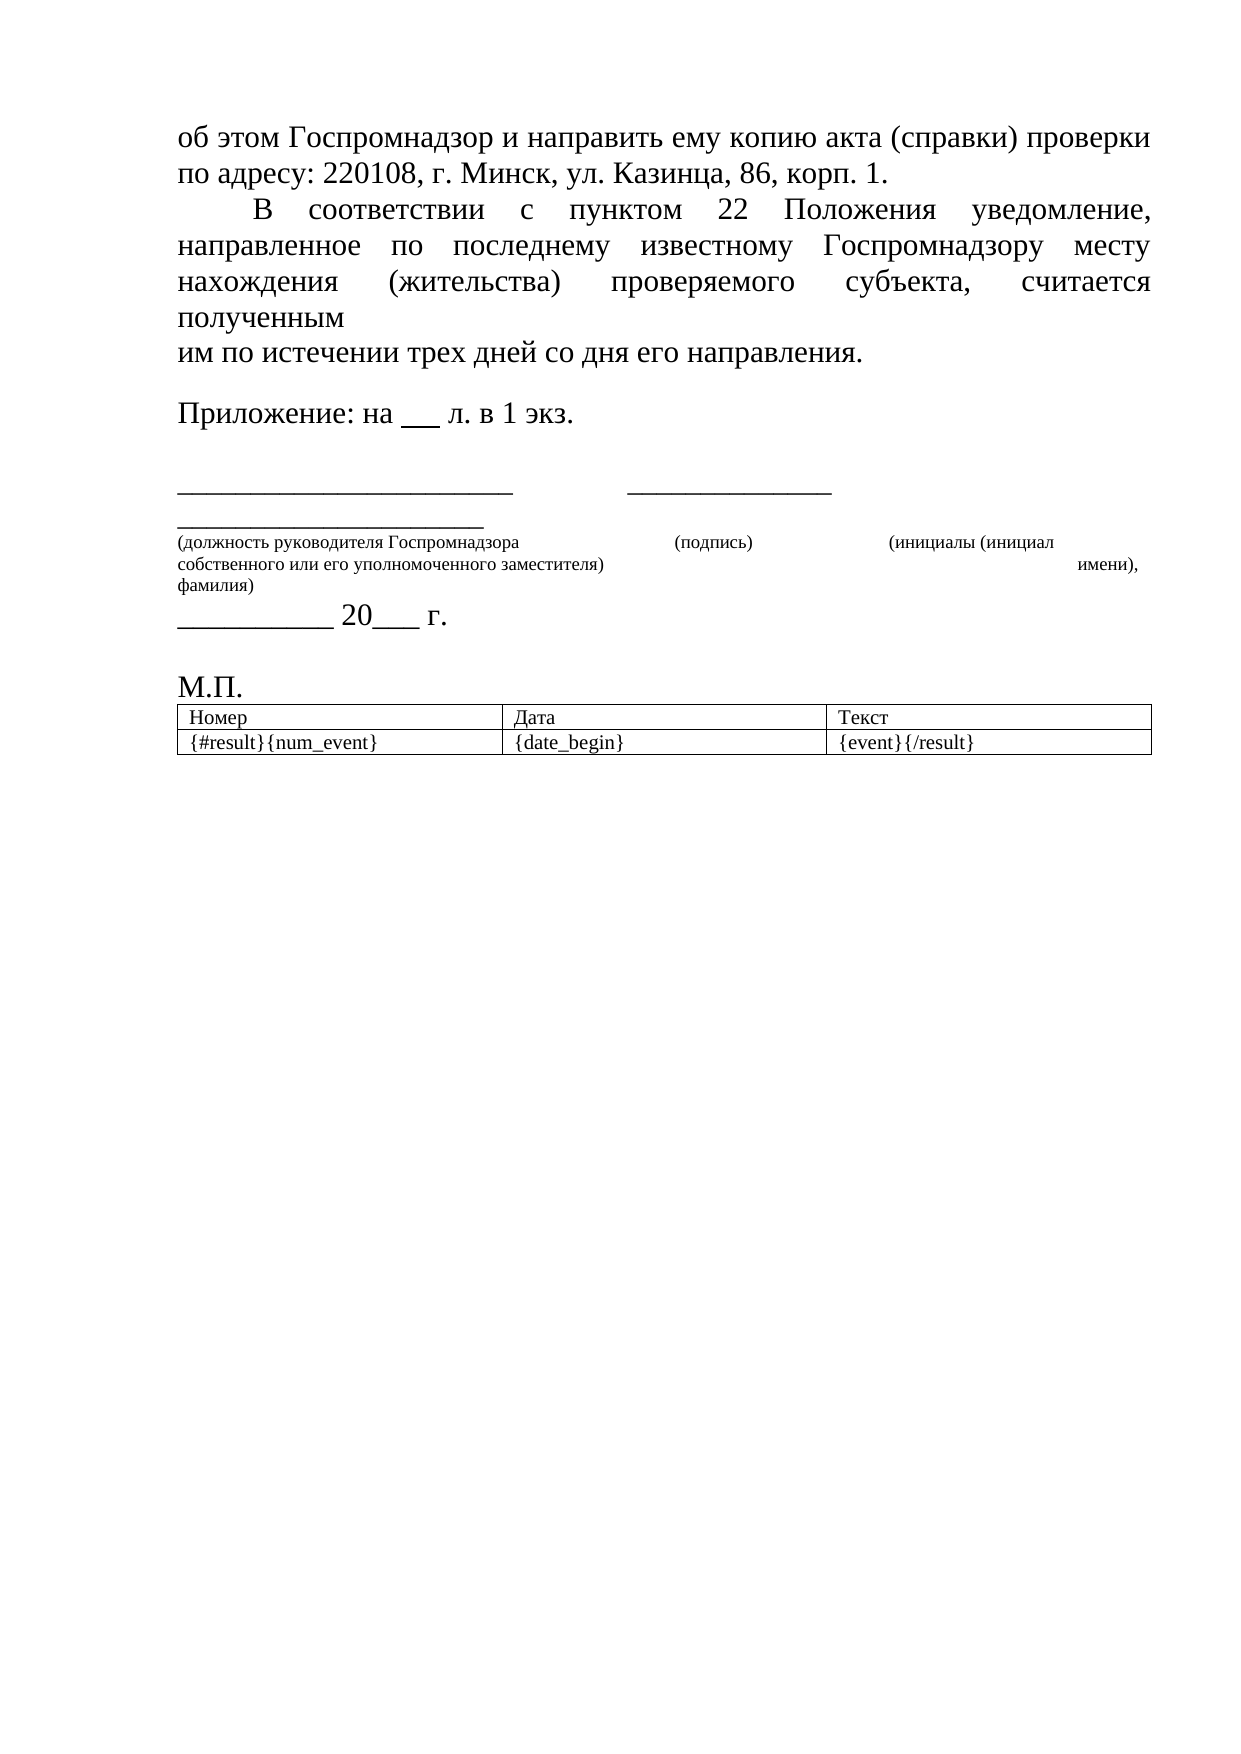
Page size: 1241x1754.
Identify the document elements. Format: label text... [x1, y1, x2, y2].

text _______________________ ______________ _____________________ [177, 464, 1152, 531]
text М.П. [177, 668, 1152, 704]
text __________ 20___ г. [177, 596, 1152, 632]
table_header Номер [178, 705, 502, 729]
table_header Дата [503, 705, 826, 729]
table_cell {#result}{num_event} [178, 730, 502, 754]
table_cell {event}{/result} [827, 730, 1151, 754]
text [177, 118, 1152, 190]
text Приложение: на л. в 1 экз. [177, 395, 1152, 431]
table_cell {date_begin} [503, 730, 826, 754]
text (должность руководителя Госпромнадзора (подпись) (инициалы (инициал собственного или его уполномоченного заместителя) имени), фамилия) [177, 531, 1152, 596]
table_header Текст [827, 705, 1151, 729]
text В соответствии с пунктом 22 Положения уведомление, направленное по последнему известному Госпромнадзору месту нахождения (жительства) проверяемого субъекта, считается полученным им по истечении трех дней со дня его направления. [177, 190, 1152, 370]
